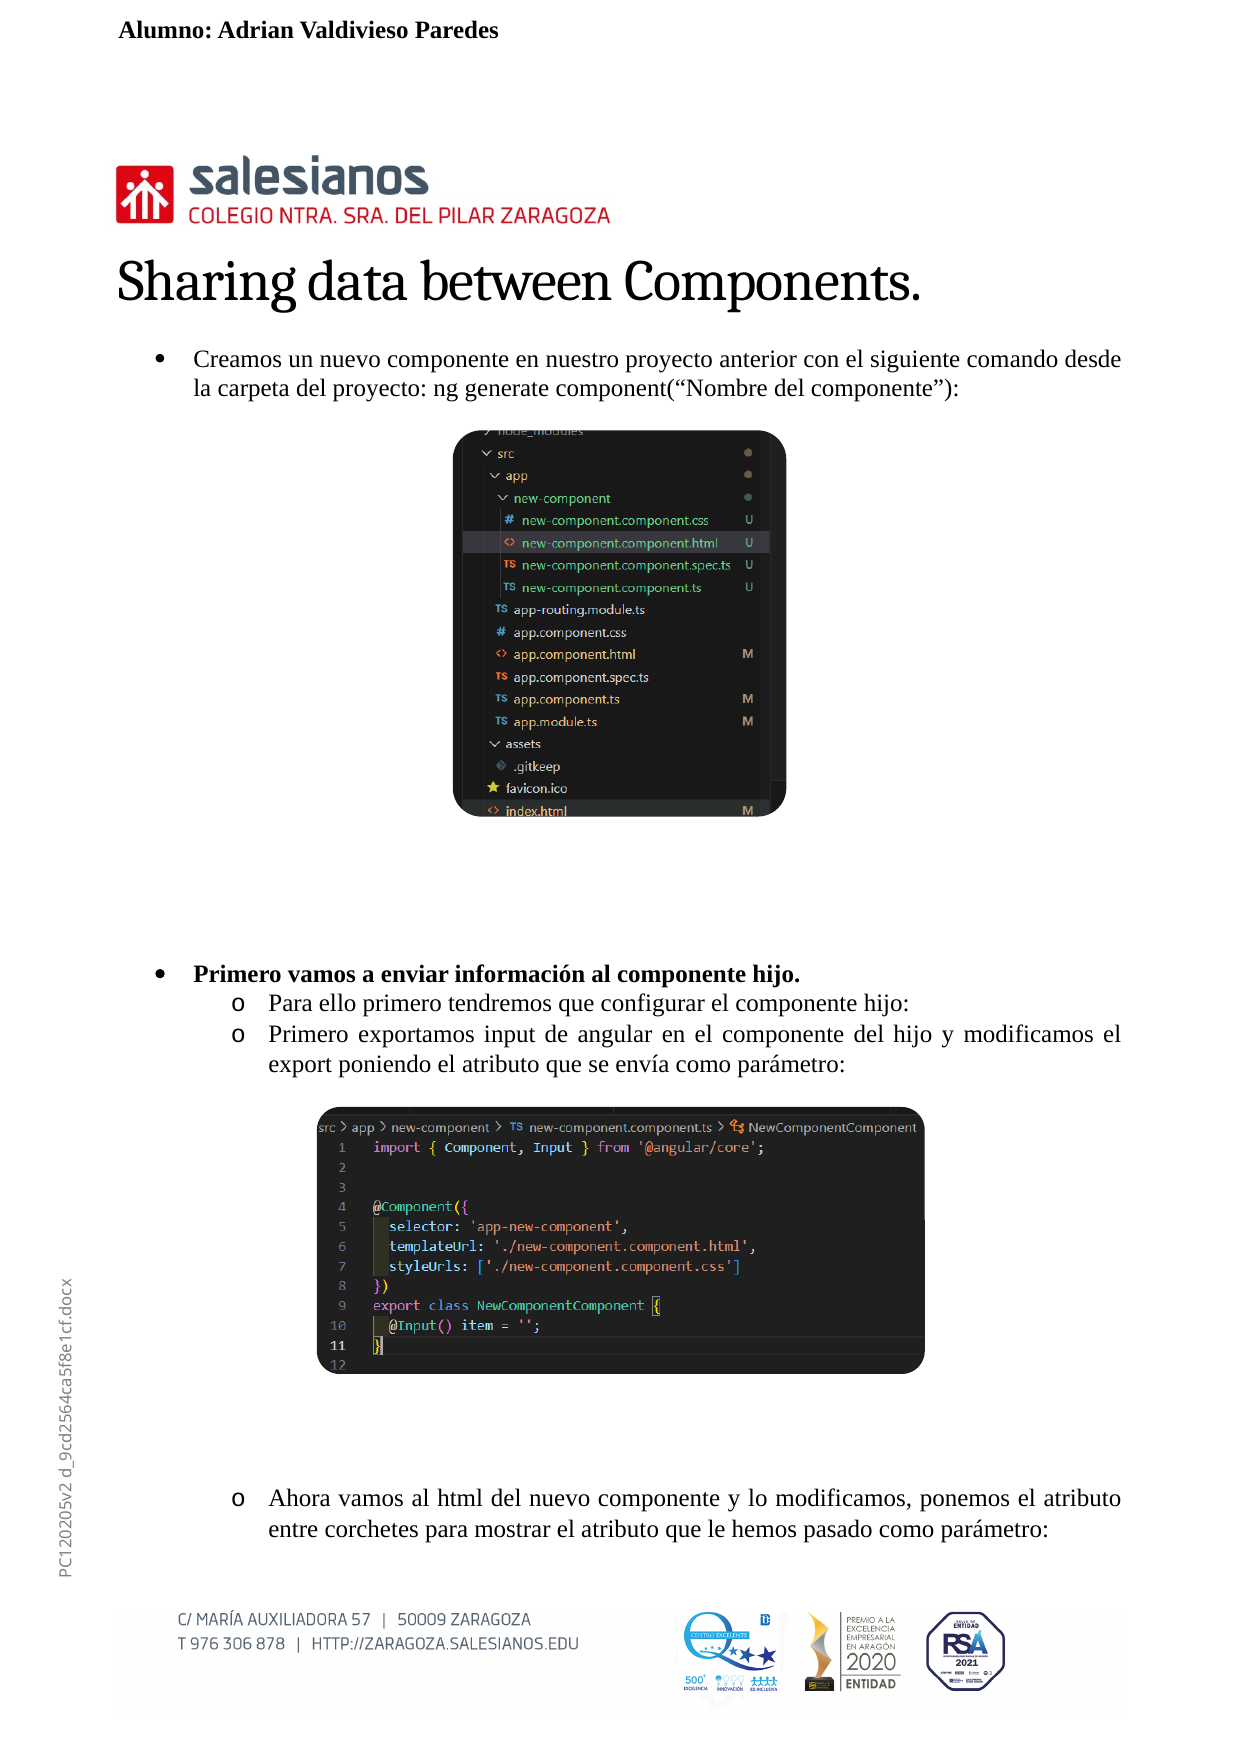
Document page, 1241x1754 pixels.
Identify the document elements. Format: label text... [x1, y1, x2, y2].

list Primero vamos a enviar información al componente hijo. [156, 959, 1122, 988]
picture [316, 1106, 925, 1374]
list Ahora vamos al html del nuevo componente y lo modificamos, ponemos el atributo entre corchetes para mostrar el atributo que le hemos pasado como parámetro: [231, 1483, 1122, 1542]
picture [100, 143, 629, 245]
picture [118, 1608, 1123, 1718]
title Sharing data between Components. [118, 248, 1122, 315]
list Para ello primero tendremos que configurar el componente hijo: [231, 988, 1122, 1019]
list Primero exportamos input de angular en el componente del hijo y modificamos el export poniendo el atributo que se envía como parámetro: [231, 1019, 1122, 1078]
list Creamos un nuevo componente en nuestro proyecto anterior con el siguiente comando desde la carpeta del proyecto: ng generate component(“Nombre del componente”): [156, 344, 1122, 402]
picture [452, 430, 787, 817]
